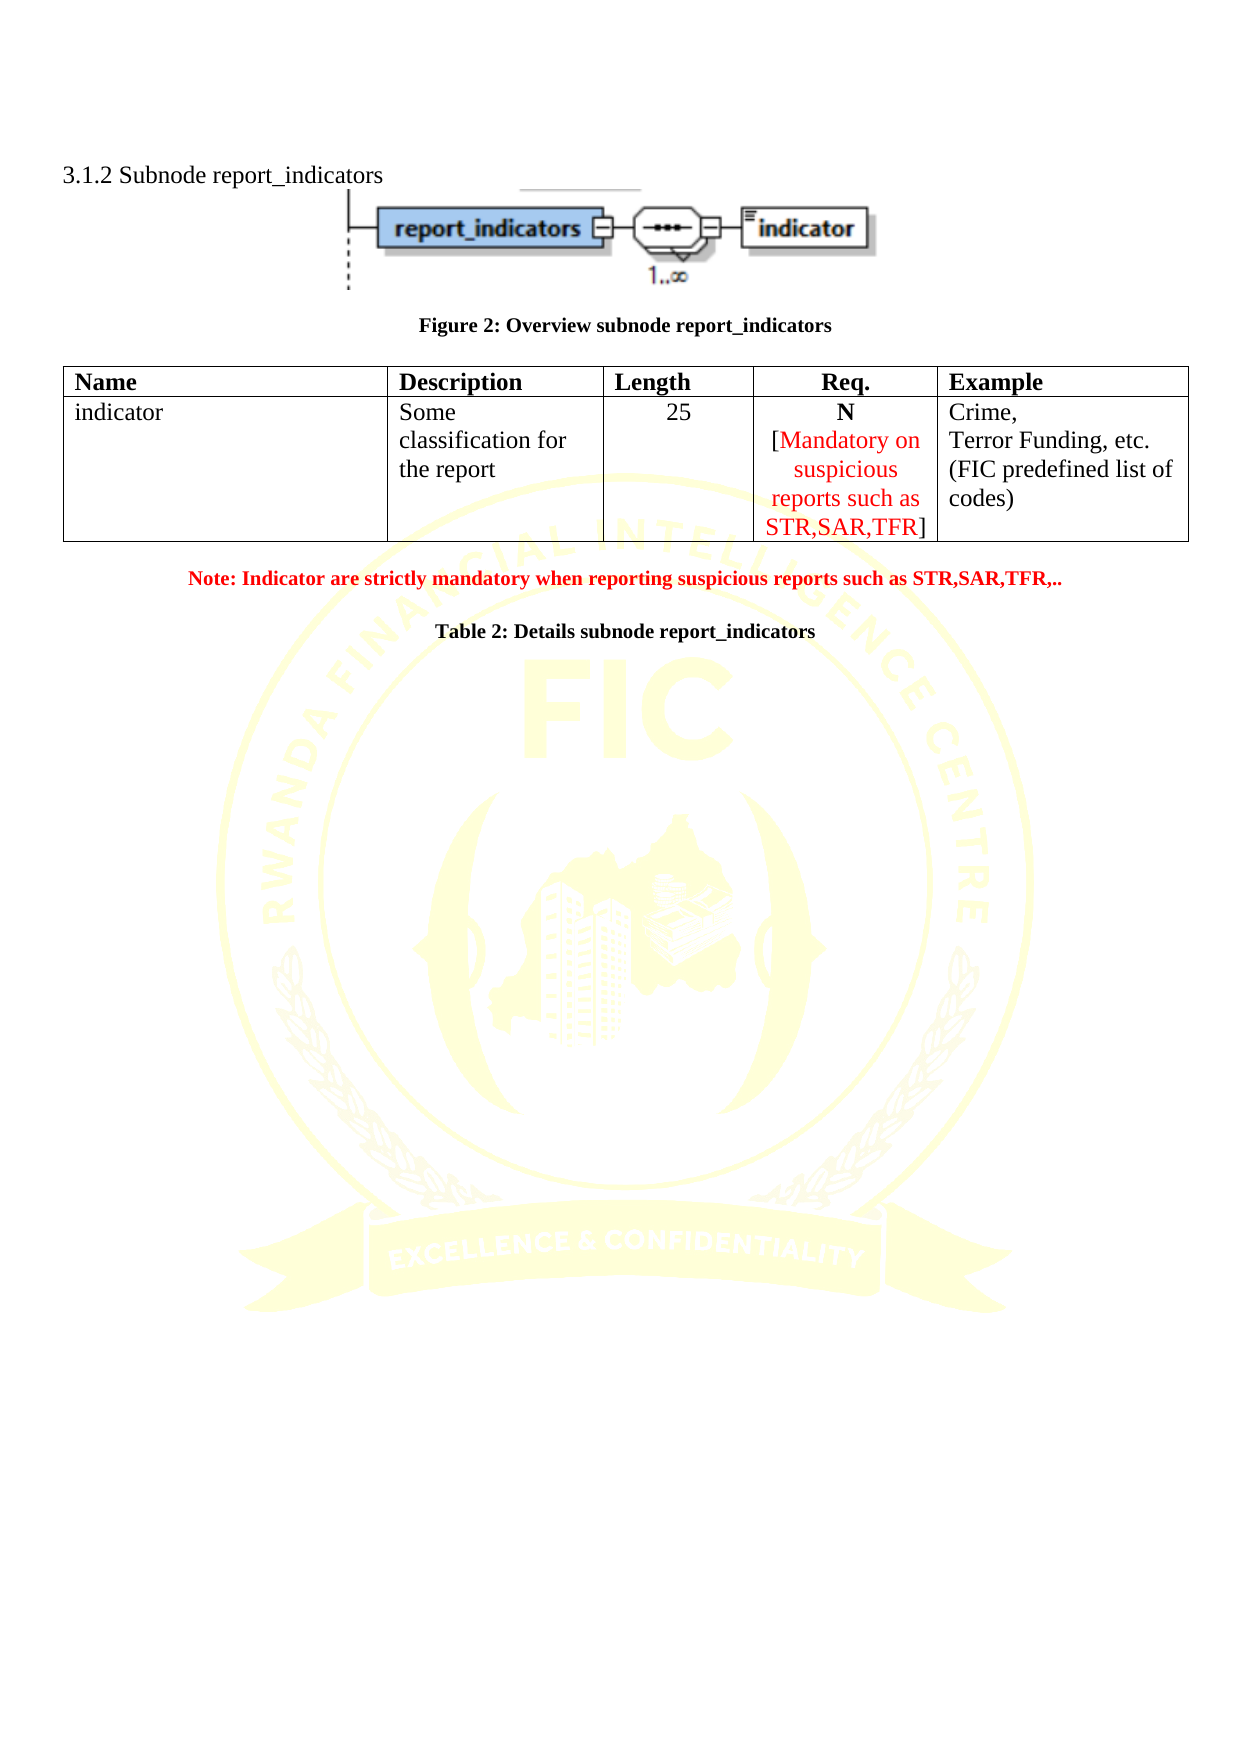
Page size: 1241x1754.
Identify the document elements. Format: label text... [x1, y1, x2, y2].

table_cell 25 [604, 397, 753, 541]
table_cell N [Mandatory on suspicious reports such as STR,SAR,TFR] [754, 397, 937, 541]
text 3.1.2 Subnode report_indicators [62, 160, 1188, 189]
table_header Description [388, 367, 603, 396]
table_cell indicator [64, 397, 387, 541]
text Table 2: Details subnode report_indicators [62, 618, 1188, 643]
picture [341, 189, 910, 290]
table_header Req. [754, 367, 937, 396]
table_cell Some classification for the report [388, 397, 603, 541]
text Note: Indicator are strictly mandatory when reporting suspicious reports such as STR,SAR,TFR,.. [62, 566, 1188, 590]
table_header Name [64, 367, 387, 396]
table_cell Crime, Terror Funding, etc. (FIC predefined list of codes) [938, 397, 1188, 541]
table_header Example [938, 367, 1188, 396]
table_header Length [604, 367, 753, 396]
text Figure 2: Overview subnode report_indicators [62, 313, 1188, 337]
